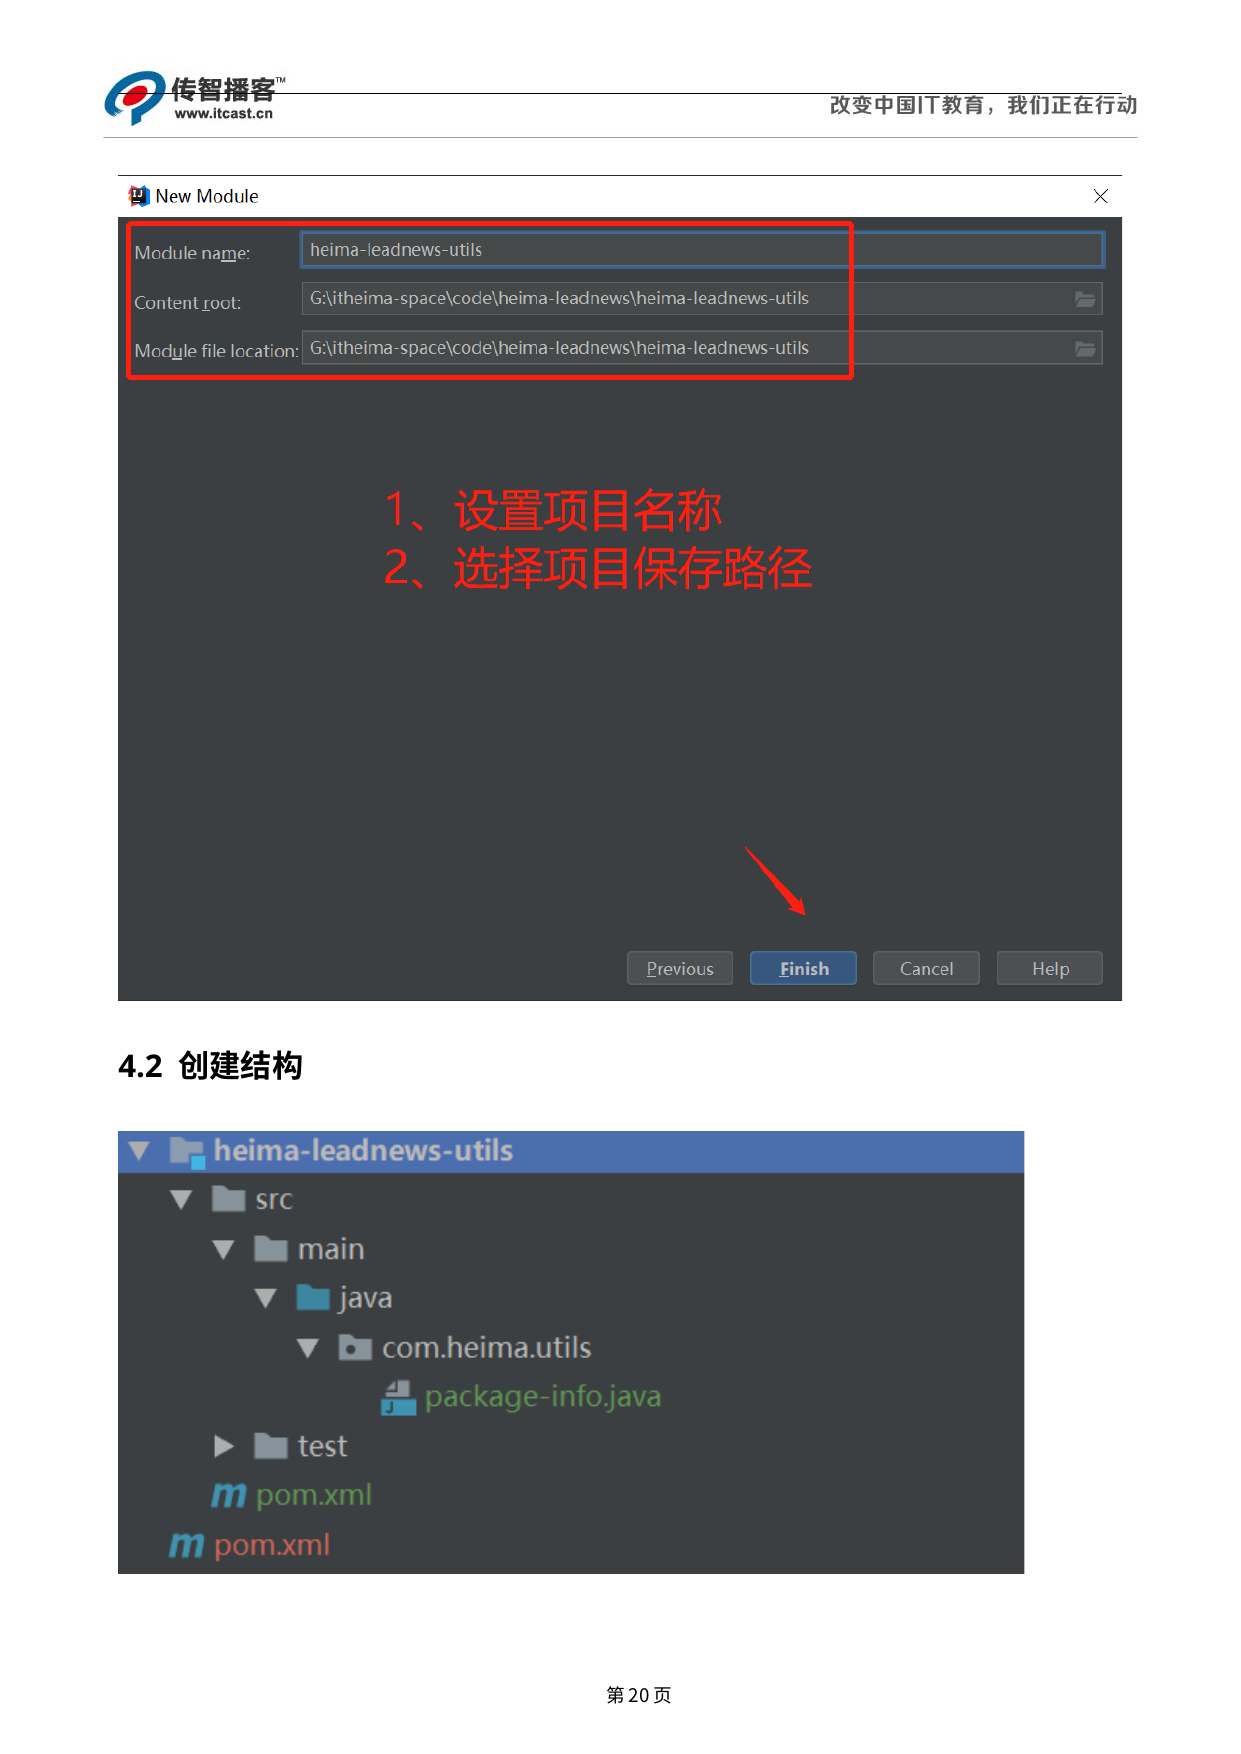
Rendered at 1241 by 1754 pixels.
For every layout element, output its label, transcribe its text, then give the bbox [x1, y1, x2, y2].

picture [118, 1131, 1025, 1574]
subtitle 创建结构 [118, 1030, 1122, 1098]
picture [118, 175, 1123, 1001]
picture [1, 0, 1239, 146]
